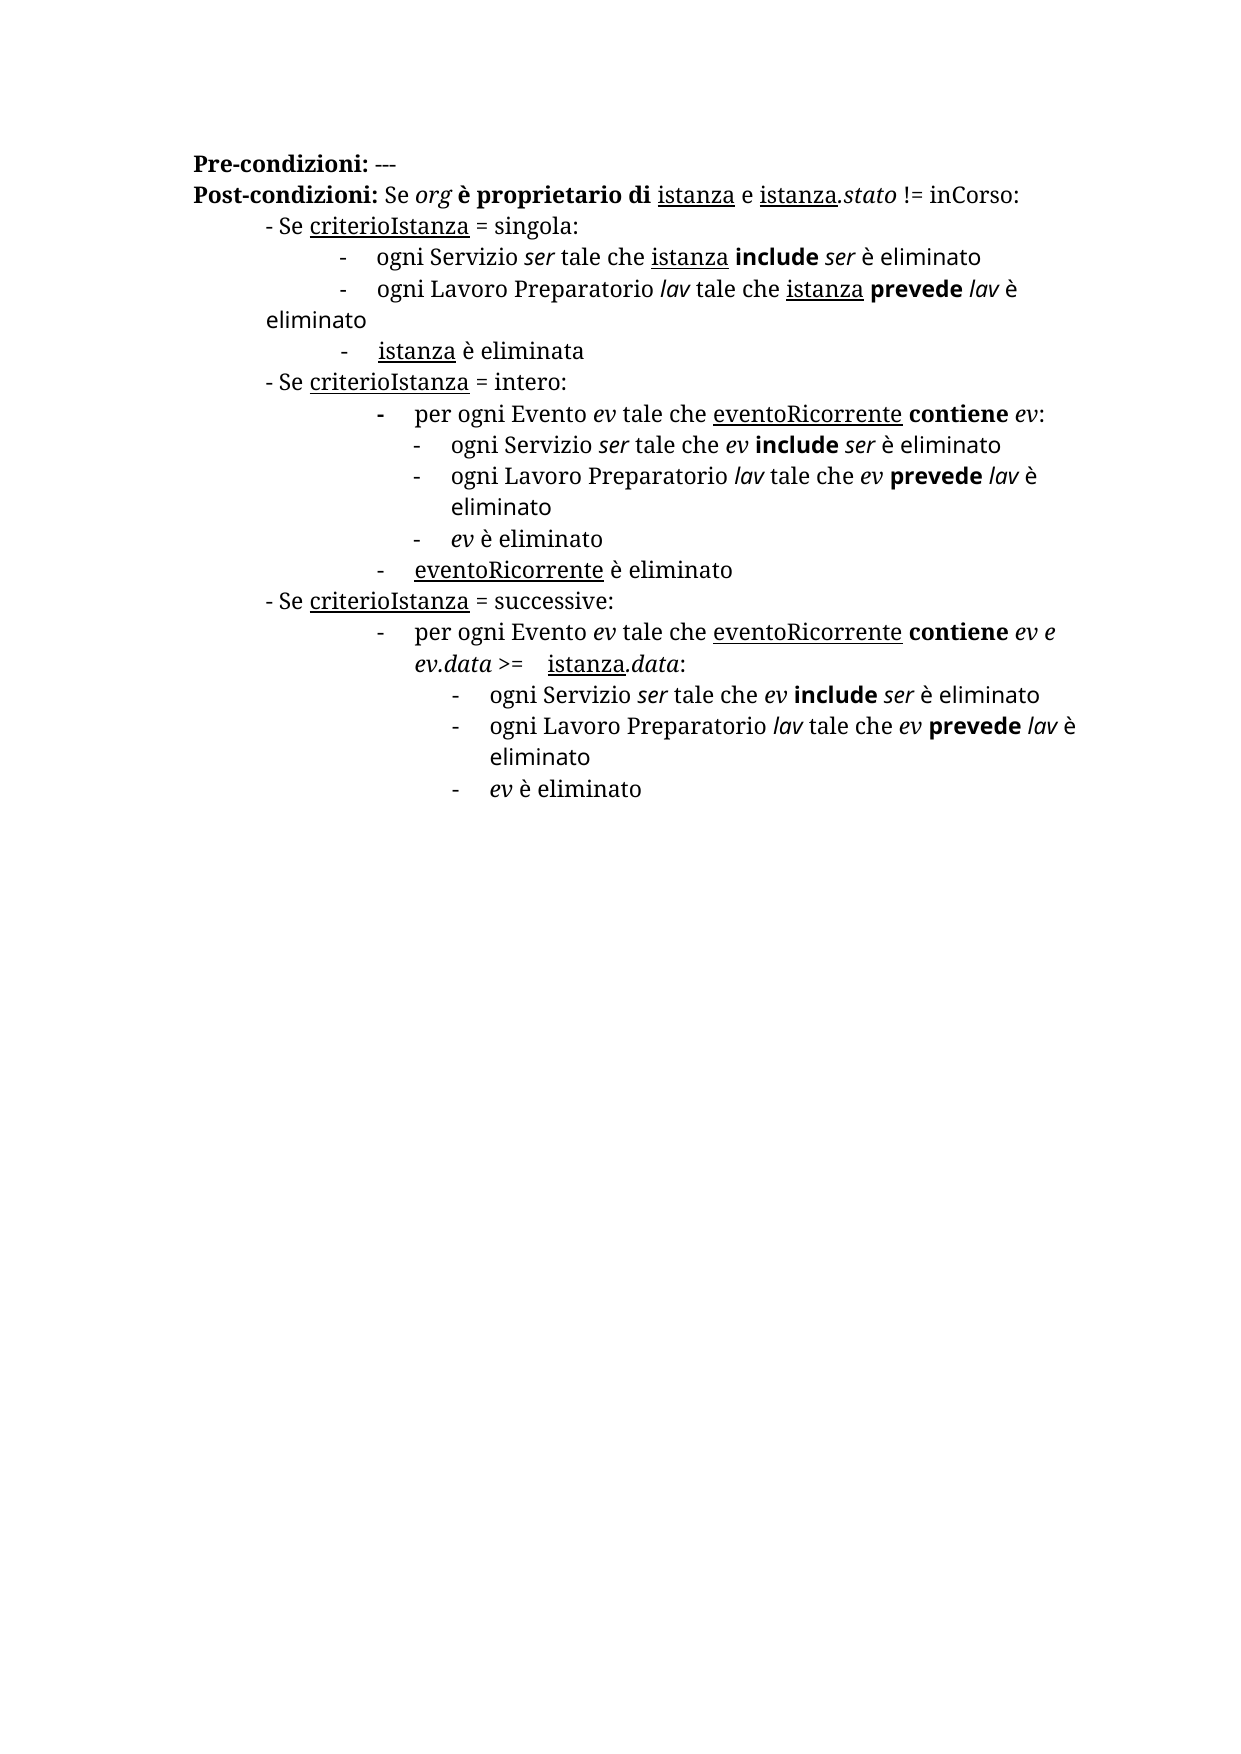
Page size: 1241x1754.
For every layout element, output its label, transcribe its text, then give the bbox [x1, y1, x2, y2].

text - ogni Servizio ser tale che istanza include ser è eliminato [266, 241, 1122, 273]
list ogni Servizio ser tale che ev include ser è eliminato [452, 679, 1122, 710]
list per ogni Evento ev tale che eventoRicorrente contiene ev: [377, 398, 1122, 429]
list Pre-condizioni: --- [193, 148, 1122, 179]
list per ogni Evento ev tale che eventoRicorrente contiene ev e ev.data >= istanza.data: [377, 616, 1122, 679]
list ogni Servizio ser tale che ev include ser è eliminato [413, 429, 1122, 460]
list - Se criterioIstanza = singola: [193, 210, 1122, 241]
list ogni Lavoro Preparatorio lav tale che ev prevede lav è eliminato [452, 710, 1122, 773]
list ev è eliminato [413, 523, 1122, 554]
text - Se criterioIstanza = intero: [118, 366, 1122, 398]
list ogni Lavoro Preparatorio lav tale che ev prevede lav è eliminato [413, 460, 1122, 523]
text - Se criterioIstanza = successive: [192, 585, 1122, 616]
list Post-condizioni: Se org è proprietario di istanza e istanza.stato != inCorso: [193, 179, 1122, 210]
list eventoRicorrente è eliminato [377, 554, 1122, 585]
text - ogni Lavoro Preparatorio lav tale che istanza prevede lav è eliminato [266, 273, 1122, 335]
list ev è eliminato [452, 773, 1122, 804]
list istanza è eliminata [341, 335, 1122, 366]
